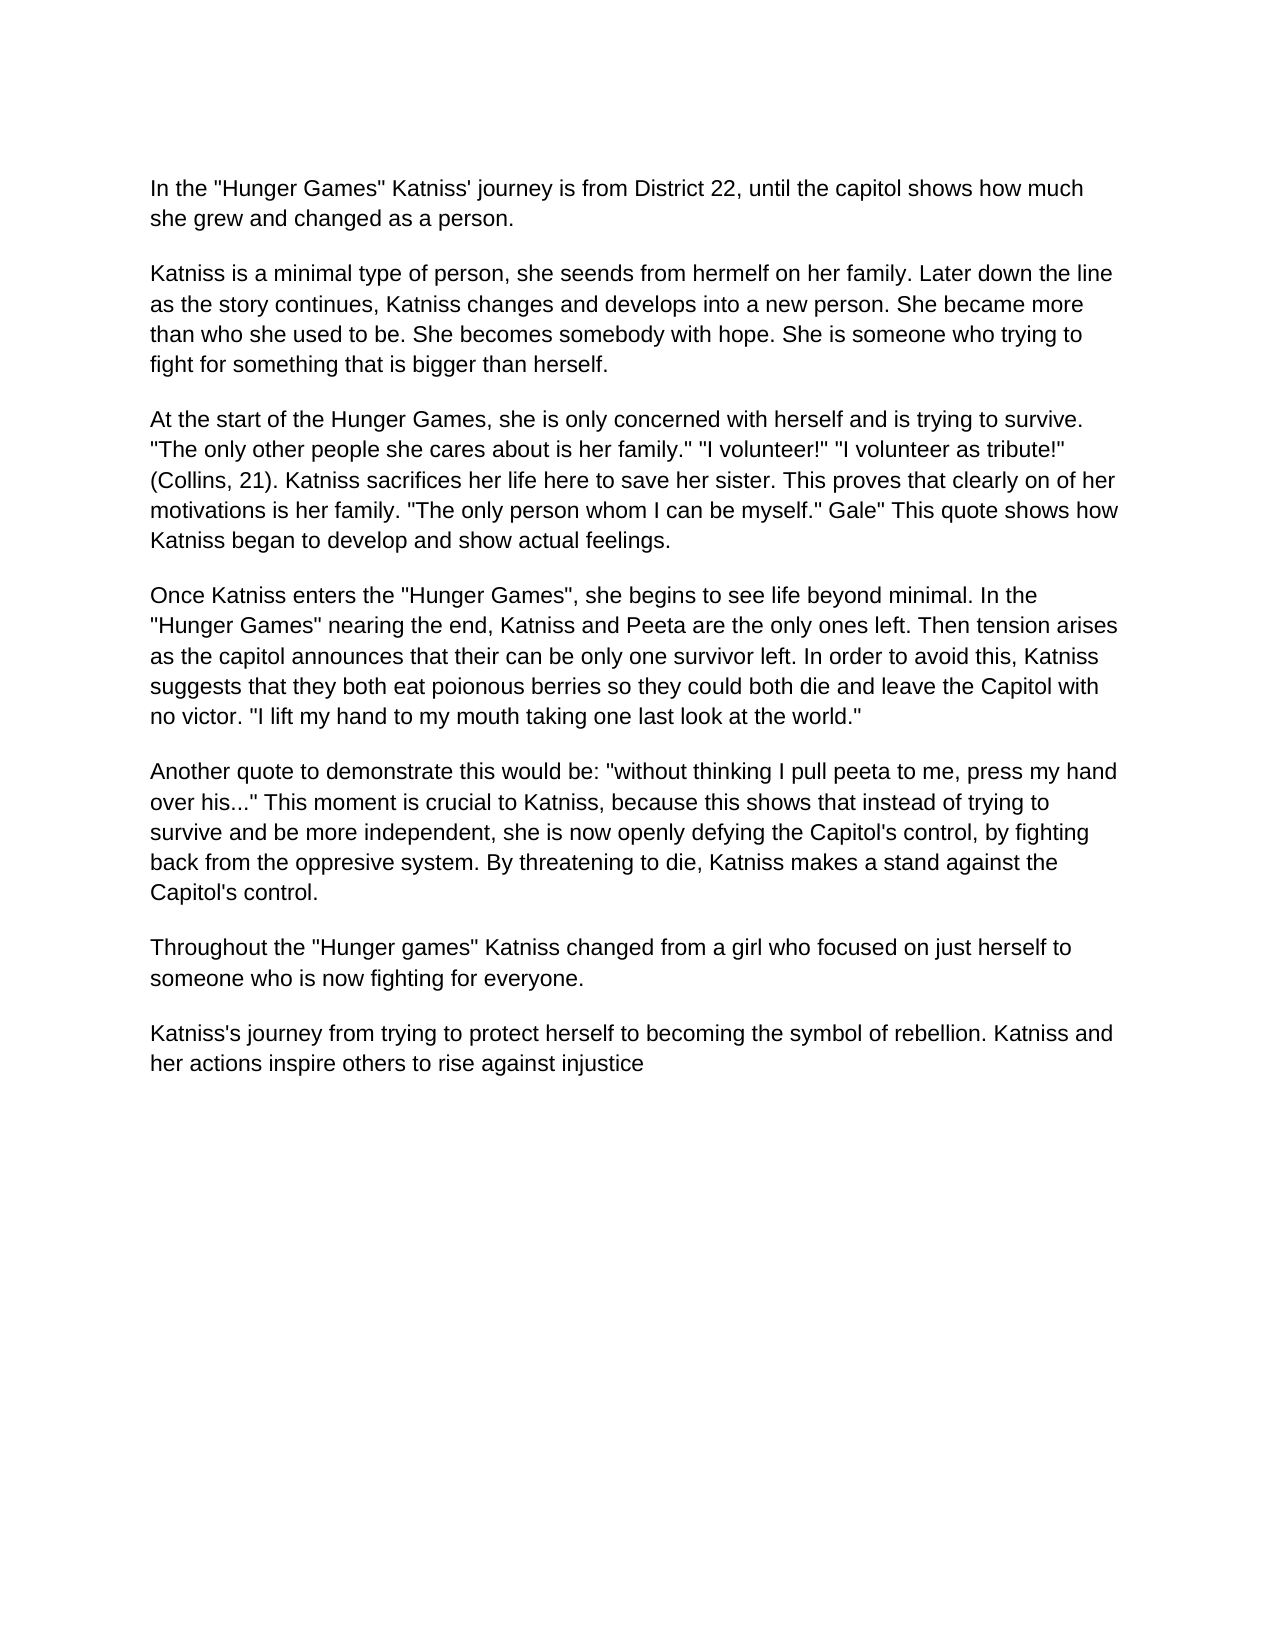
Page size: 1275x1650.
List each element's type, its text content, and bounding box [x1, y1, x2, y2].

text Another quote to demonstrate this would be: "without thinking I pull peeta to me, press my hand over his..." This moment is crucial to Katniss, because this shows that instead of trying to survive and be more independent, she is now openly defying the Capitol's control, by fighting back from the oppresive system. By threatening to die, Katniss makes a stand against the Capitol's control. [150, 758, 1125, 906]
text At the start of the Hunger Games, she is only concerned with herself and is trying to survive. "The only other people she cares about is her family." "I volunteer!" "I volunteer as tribute!" (Collins, 21). Katniss sacrifices her life here to save her sister. This proves that clearly on of her motivations is her family. "The only person whom I can be myself." Gale" This quote shows how Katniss began to develop and show actual feelings. [150, 406, 1125, 553]
text In the "Hunger Games" Katniss' journey is from District 22, until the capitol shows how much she grew and changed as a person. [150, 175, 1125, 232]
text Throughout the "Hunger games" Katniss changed from a girl who focused on just herself to someone who is now fighting for everyone. [150, 934, 1125, 991]
text Katniss's journey from trying to protect herself to becoming the symbol of rebellion. Katniss and her actions inspire others to rise against injustice [150, 1020, 1125, 1076]
text Katniss is a minimal type of person, she seends from hermelf on her family. Later down the line as the story continues, Katniss changes and develops into a new person. She became more than who she used to be. She becomes somebody with hope. She is someone who trying to fight for something that is bigger than herself. [150, 260, 1125, 377]
text Once Katniss enters the "Hunger Games", she begins to see life beyond minimal. In the "Hunger Games" nearing the end, Katniss and Peeta are the only ones left. Then tension arises as the capitol announces that their can be only one survivor left. In order to avoid this, Katniss suggests that they both eat poionous berries so they could both die and leave the Capitol with no victor. "I lift my hand to my mouth taking one last look at the world." [150, 582, 1125, 729]
